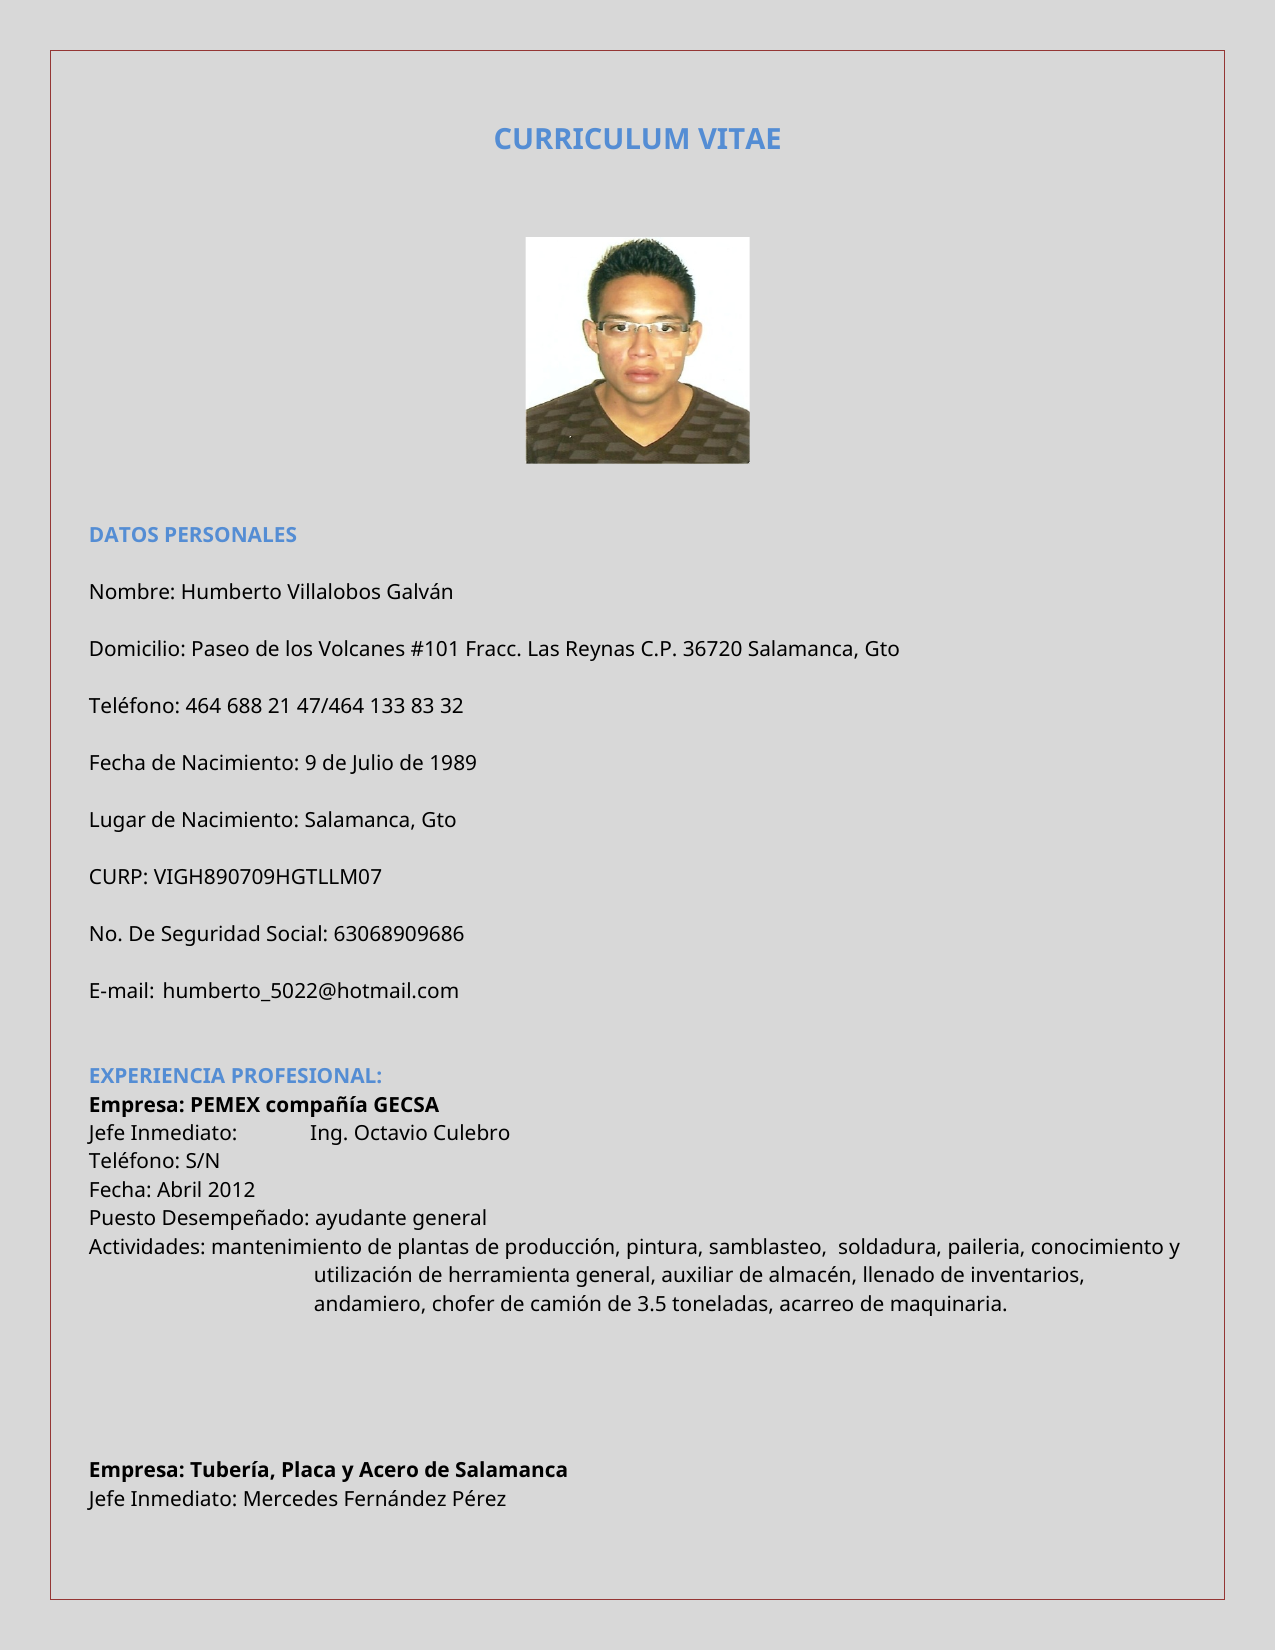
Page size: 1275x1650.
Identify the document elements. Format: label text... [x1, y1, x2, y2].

text Teléfono: 464 688 21 47/464 133 83 32 [89, 691, 1186, 720]
text Domicilio: Paseo de los Volcanes #101 Fracc. Las Reynas C.P. 36720 Salamanca, Gto [89, 634, 1186, 663]
text Lugar de Nacimiento: Salamanca, Gto [89, 805, 1186, 833]
subtitle Empresa: PEMEX compañía GECSA [89, 1090, 1186, 1118]
text Fecha de Nacimiento: 9 de Julio de 1989 [89, 748, 1186, 777]
text Actividades: mantenimiento de plantas de producción, pintura, samblasteo, soldadura, paileria, conocimiento y utilización de herramienta general, auxiliar de almacén, llenado de inventarios, andamiero, chofer de camión de 3.5 toneladas, acarreo de maquinaria. [89, 1232, 1186, 1317]
text Jefe Inmediato: Mercedes Fernández Pérez [89, 1484, 1186, 1512]
text Fecha: Abril 2012 [89, 1175, 1186, 1203]
subtitle Empresa: Tubería, Placa y Acero de Salamanca [89, 1455, 1186, 1484]
text No. De Seguridad Social: 63068909686 [89, 919, 1186, 947]
subtitle DATOS PERSONALES [89, 521, 1186, 549]
subtitle EXPERIENCIA PROFESIONAL: [89, 1061, 1186, 1090]
text E-mail: humberto_5022@hotmail.com [89, 976, 1186, 1004]
text Teléfono: S/N [89, 1147, 1186, 1175]
text Nombre: Humberto Villalobos Galván [89, 577, 1186, 606]
text CURP: VIGH890709HGTLLM07 [89, 862, 1186, 891]
text Jefe Inmediato: Ing. Octavio Culebro [89, 1118, 1186, 1147]
title CURRICULUM VITAE [89, 118, 1186, 158]
text Puesto Desempeñado: ayudante general [89, 1203, 1186, 1232]
picture [525, 237, 750, 464]
